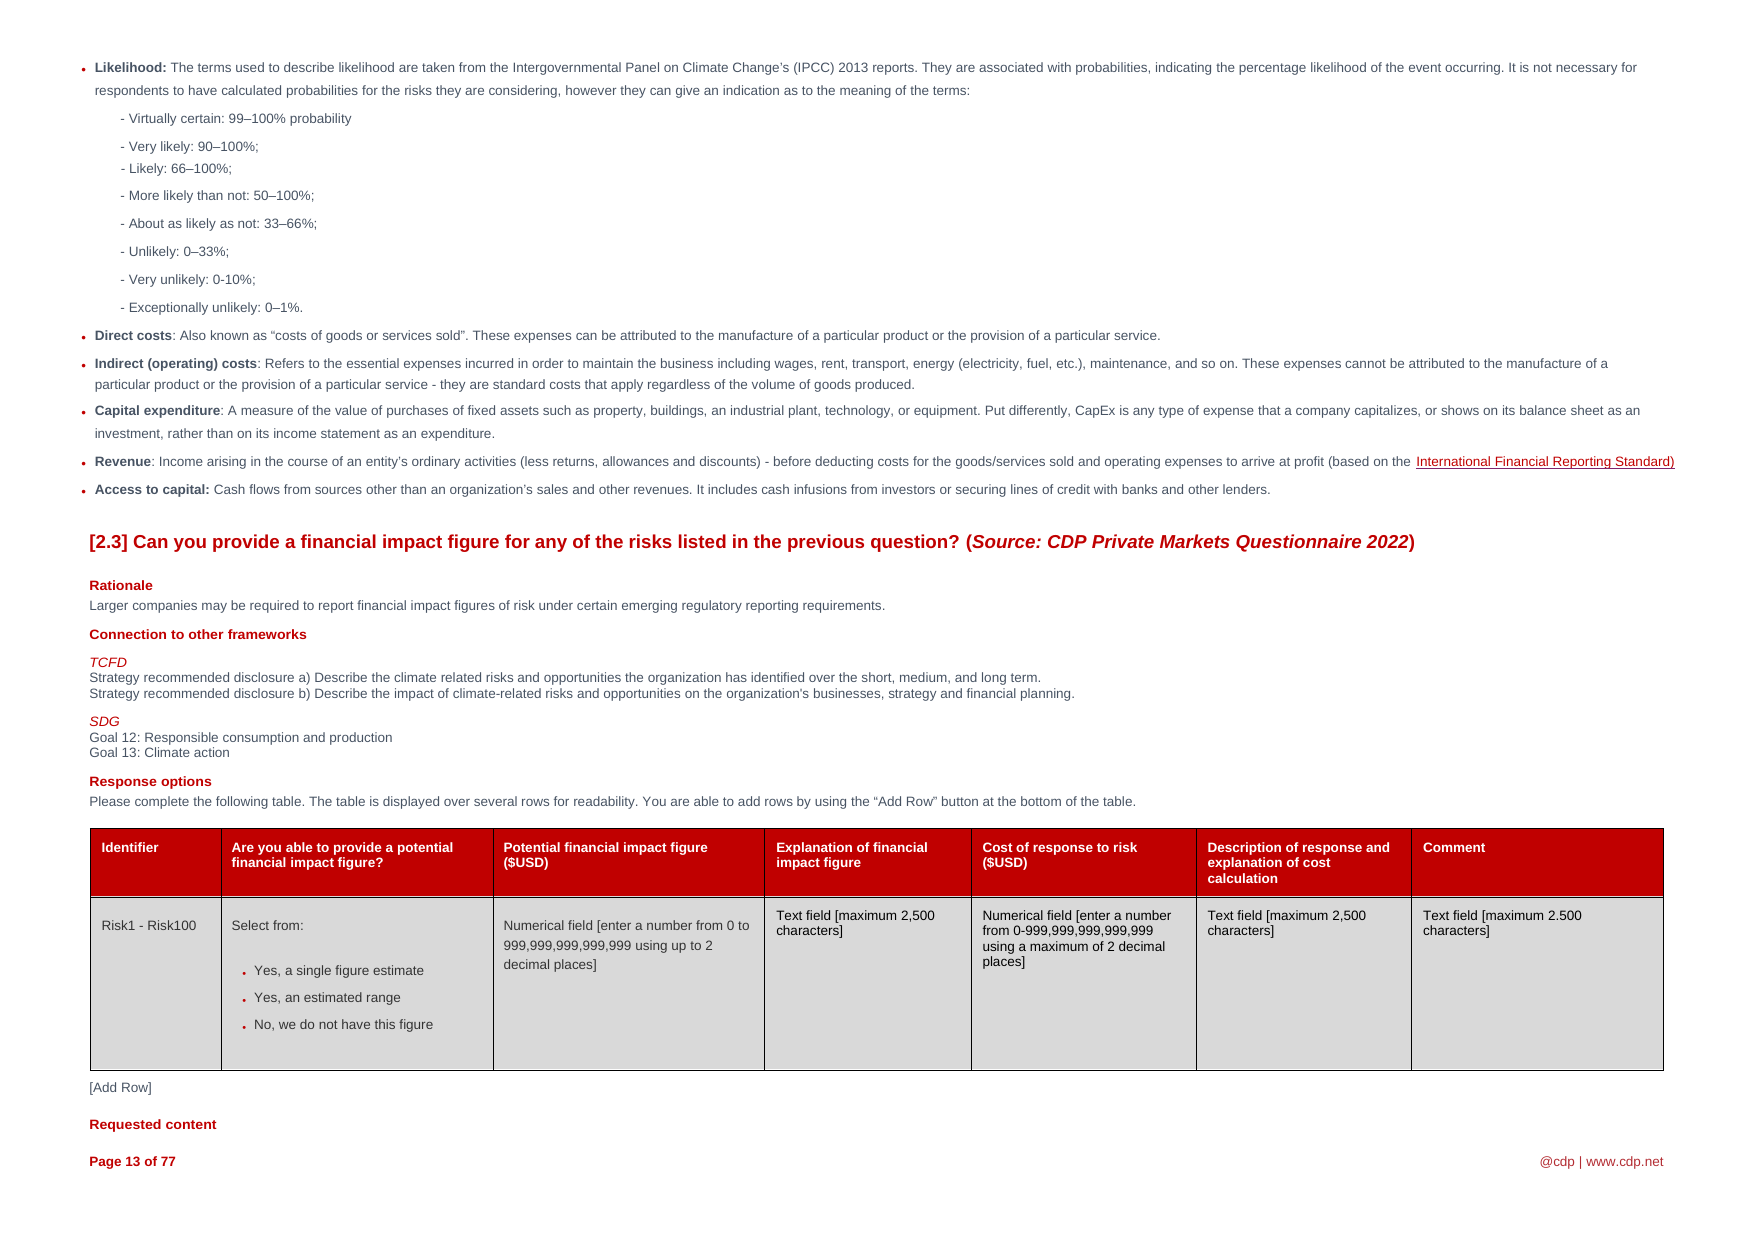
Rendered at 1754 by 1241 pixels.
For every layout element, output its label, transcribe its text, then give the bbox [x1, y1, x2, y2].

table_header Are you able to provide a potential financial impact figure? [222, 829, 493, 896]
subtitle Requested content [89, 1117, 1677, 1132]
table_cell Text field [maximum 2,500 characters] [765, 898, 971, 1069]
list Revenue: Income arising in the course of an entity’s ordinary activities (less returns, allowances and discounts) - before deducting costs for the goods/services sold and operating expenses to arrive at profit (based on the International Financial Reporting Standard) [81, 448, 1677, 471]
list Virtually certain: 99–100% probability [120, 105, 1677, 128]
table_cell Numerical field [enter a number from 0-999,999,999,999,999 using a maximum of 2 decimal places] [972, 898, 1196, 1069]
table_cell Text field [maximum 2.500 characters] [1412, 898, 1663, 1069]
list Indirect (operating) costs: Refers to the essential expenses incurred in order to maintain the business including wages, rent, transport, energy (electricity, fuel, etc.), maintenance, and so on. These expenses cannot be attributed to the manufacture of a [81, 350, 1677, 373]
text Strategy recommended disclosure a) Describe the climate related risks and opportunities the organization has identified over the short, medium, and long term. Strategy recommended disclosure b) Describe the impact of climate-related risks and opportunities on the organization's businesses, strategy and financial planning. [89, 670, 1089, 701]
text Larger companies may be required to report financial impact figures of risk under certain emerging regulatory reporting requirements. [89, 597, 1644, 613]
table_header Potential financial impact figure ($USD) [494, 829, 764, 896]
text particular product or the provision of a particular service - they are standard costs that apply regardless of the volume of goods produced. [94, 378, 1677, 392]
subtitle Response options [89, 774, 1677, 789]
table_header Description of response and explanation of cost calculation [1197, 829, 1411, 896]
subtitle Rationale [89, 578, 1677, 593]
text - Likely: 66–100%; [121, 161, 1677, 177]
list More likely than not: 50–100%; [120, 182, 1677, 205]
table_header Identifier [91, 829, 221, 896]
list About as likely as not: 33–66%; [120, 210, 1677, 233]
table_header Cost of response to risk ($USD) [972, 829, 1196, 896]
list Capital expenditure: A measure of the value of purchases of fixed assets such as property, buildings, an industrial plant, technology, or equipment. Put differently, CapEx is any type of expense that a company capitalizes, or shows on its balance sheet as an investment, rather than on its income statement as an expenditure. [81, 397, 1677, 443]
list Direct costs: Also known as “costs of goods or services sold”. These expenses can be attributed to the manufacture of a particular product or the provision of a particular service. [81, 322, 1677, 345]
table_header Explanation of financial impact figure [765, 829, 971, 896]
list Unlikely: 0–33%; [120, 238, 1677, 261]
list Very unlikely: 0-10%; [120, 266, 1677, 289]
table_cell Text field [maximum 2,500 characters] [1197, 898, 1411, 1069]
text Goal 12: Responsible consumption and production Goal 13: Climate action [89, 729, 419, 760]
table_cell Numerical field [enter a number from 0 to 999,999,999,999,999 using up to 2 decimal places] [494, 898, 764, 1069]
list Likelihood: The terms used to describe likelihood are taken from the Intergovernmental Panel on Climate Change’s (IPCC) 2013 reports. They are associated with probabilities, indicating the percentage likelihood of the event occurring. It is not necessary for respondents to have calculated probabilities for the risks they are considering, however they can give an indication as to the meaning of the terms: [81, 54, 1677, 100]
subtitle [2.3] Can you provide a financial impact figure for any of the risks listed in the previous question? (Source: CDP Private Markets Questionnaire 2022) [89, 531, 1677, 552]
text [Add Row] [77, 1080, 1677, 1096]
list Very likely: 90–100%; [120, 133, 1677, 156]
subtitle Connection to other frameworks [89, 627, 1677, 642]
table_cell Select from: Yes, a single figure estimate Yes, an estimated range No, we do not have this figure [222, 898, 493, 1069]
table_cell Risk1 - Risk100 [91, 898, 221, 1069]
text Please complete the following table. The table is displayed over several rows for readability. You are able to add rows by using the “Add Row” button at the bottom of the table. [89, 793, 1677, 809]
subtitle TCFD [89, 655, 1677, 670]
table_header Comment [1412, 829, 1663, 896]
list Access to capital: Cash flows from sources other than an organization’s sales and other revenues. It includes cash infusions from investors or securing lines of credit with banks and other lenders. [81, 476, 1677, 499]
subtitle SDG [89, 714, 1677, 729]
list Exceptionally unlikely: 0–1%. [120, 294, 1677, 317]
